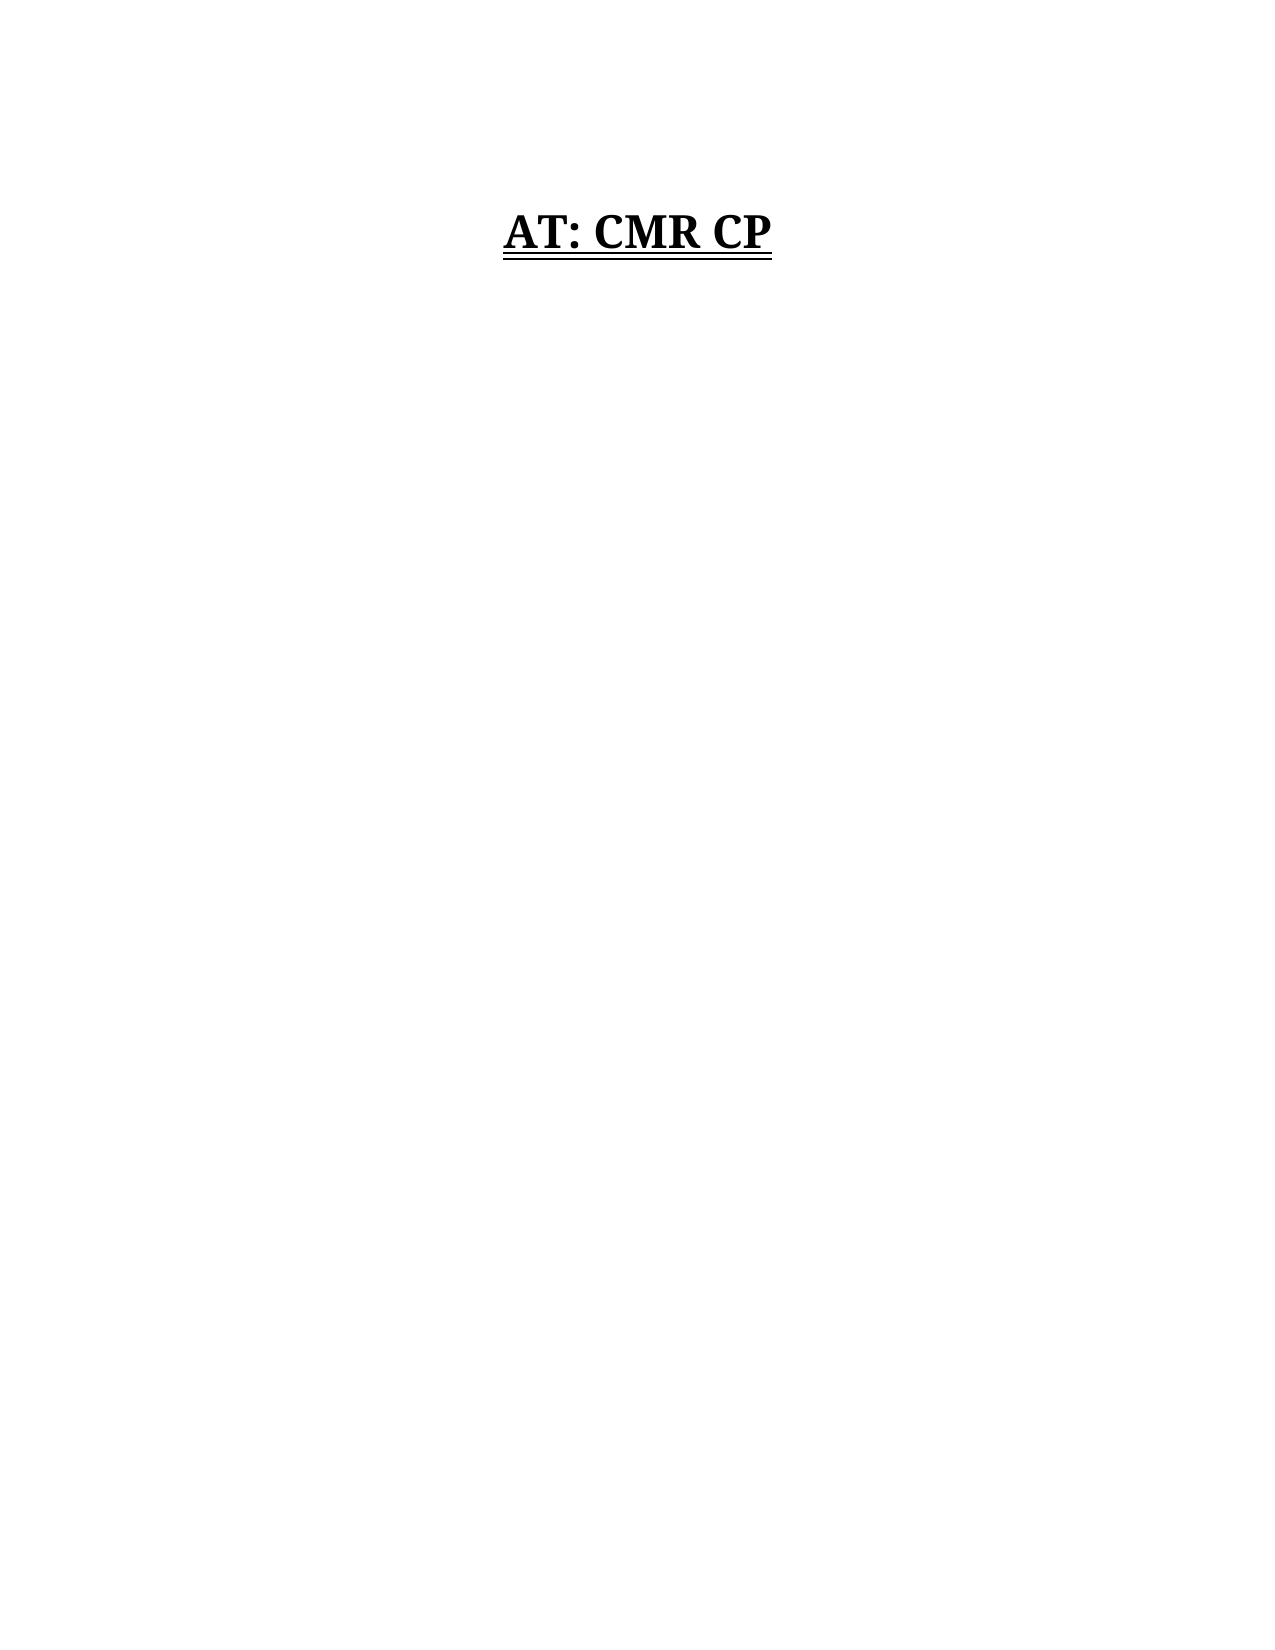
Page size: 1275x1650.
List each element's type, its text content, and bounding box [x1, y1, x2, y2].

subtitle AT: CMR CP [150, 200, 1125, 262]
